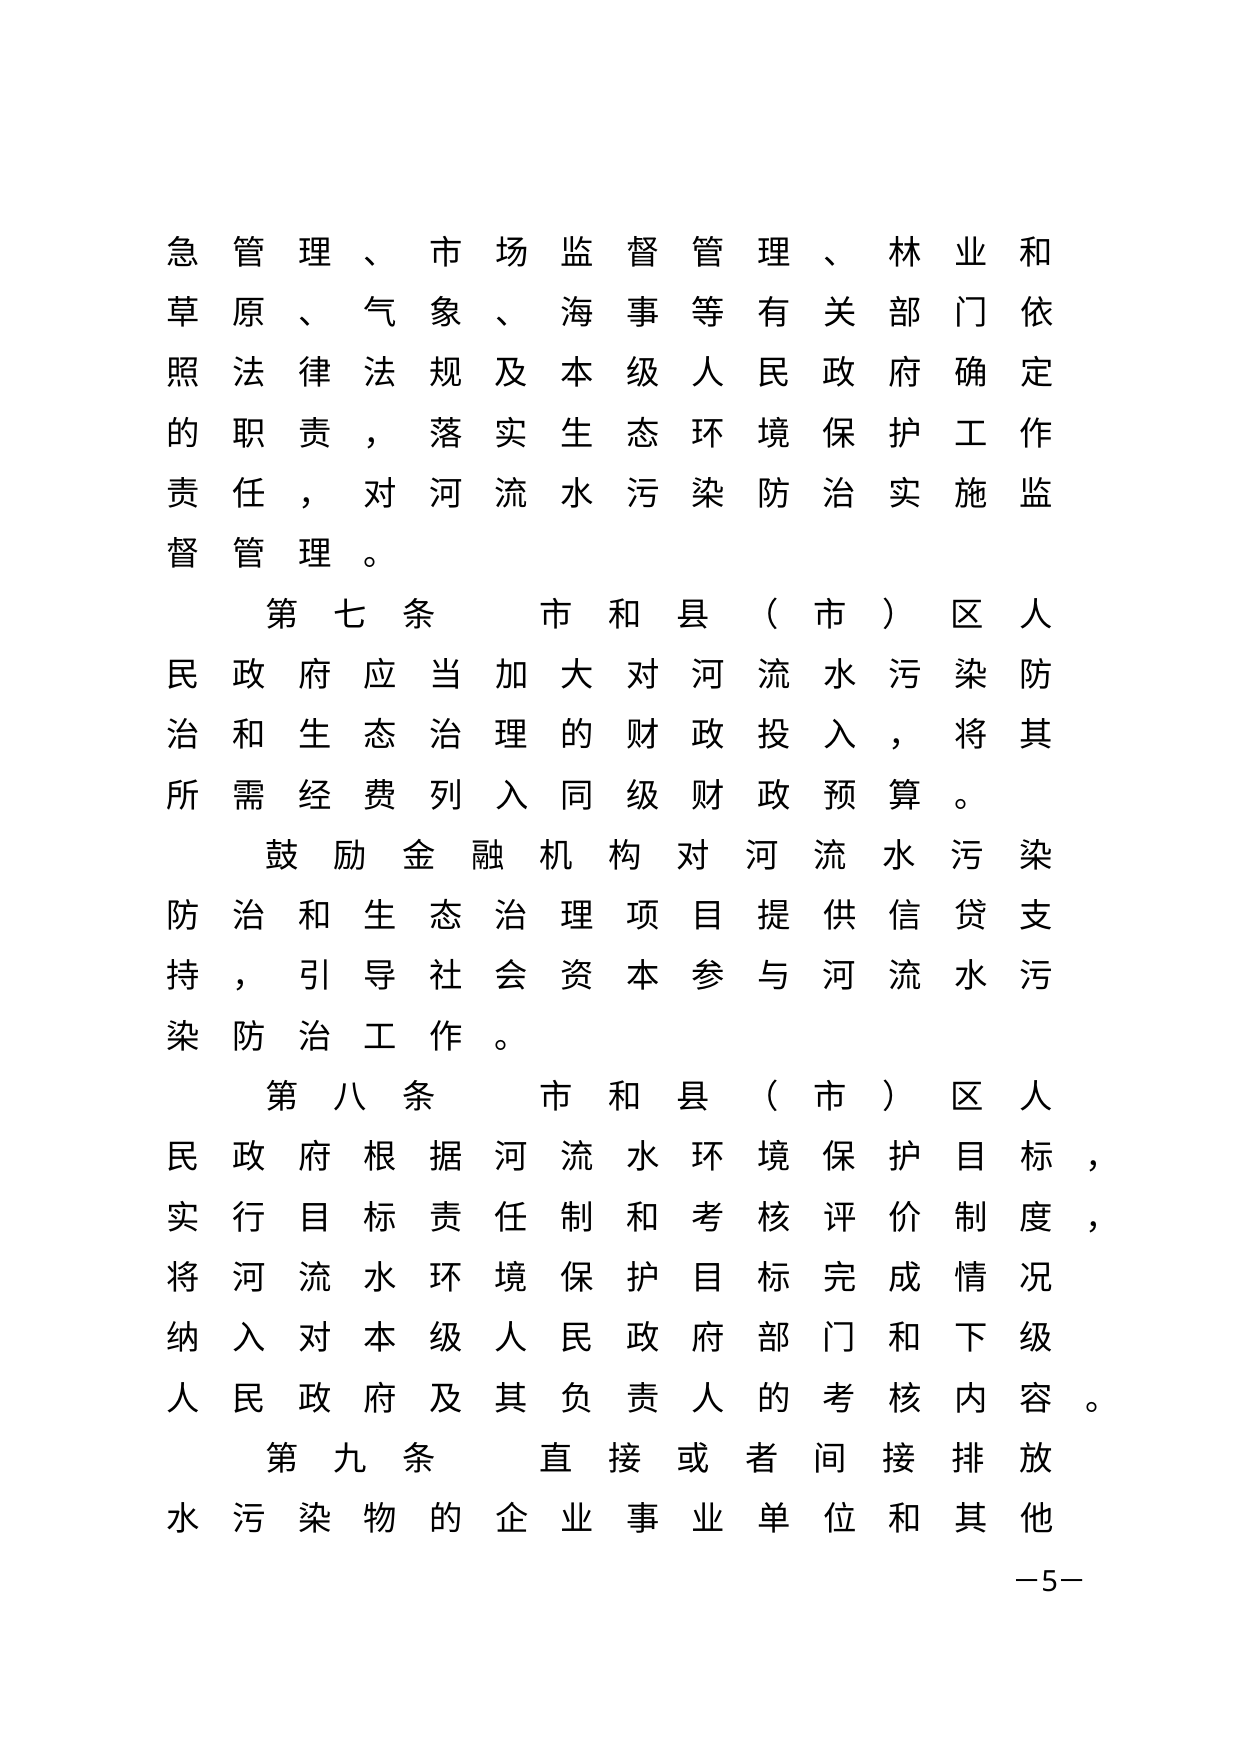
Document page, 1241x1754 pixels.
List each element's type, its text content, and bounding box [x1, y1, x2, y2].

text 第九条 直接或者间接排放水污染物的企业事业单位和其他生产经营者应当承担水污染防治主体责任，预防和控制河流水环境污染和生态破坏，对所造成的损害依法承担责任。 [167, 1426, 1085, 1546]
text 鼓励金融机构对河流水污染防治和生态治理项目提供信贷支持，引导社会资本参与河流水污染防治工作。 [167, 823, 1085, 1064]
text 第八条 市和县（市）区人民政府根据河流水环境保护目标，实行目标责任制和考核评价制度，将河流水环境保护目标完成情况纳入对本级人民政府部门和下级人民政府及其负责人的考核内容。 [167, 1064, 1085, 1426]
text 发展改革、教育、工业和信息化、公安、财政、自然资源、住房和城乡建设、交通运输、水行政、农业农村、卫生健康、应急管理、市场监督管理、林业和草原、气象、海事等有关部门依照法律法规及本级人民政府确定的职责，落实生态环境保护工作责任，对河流水污染防治实施监督管理。 [167, 219, 1085, 581]
text 第七条 市和县（市）区人民政府应当加大对河流水污染防治和生态治理的财政投入，将其所需经费列入同级财政预算。 [167, 581, 1085, 823]
